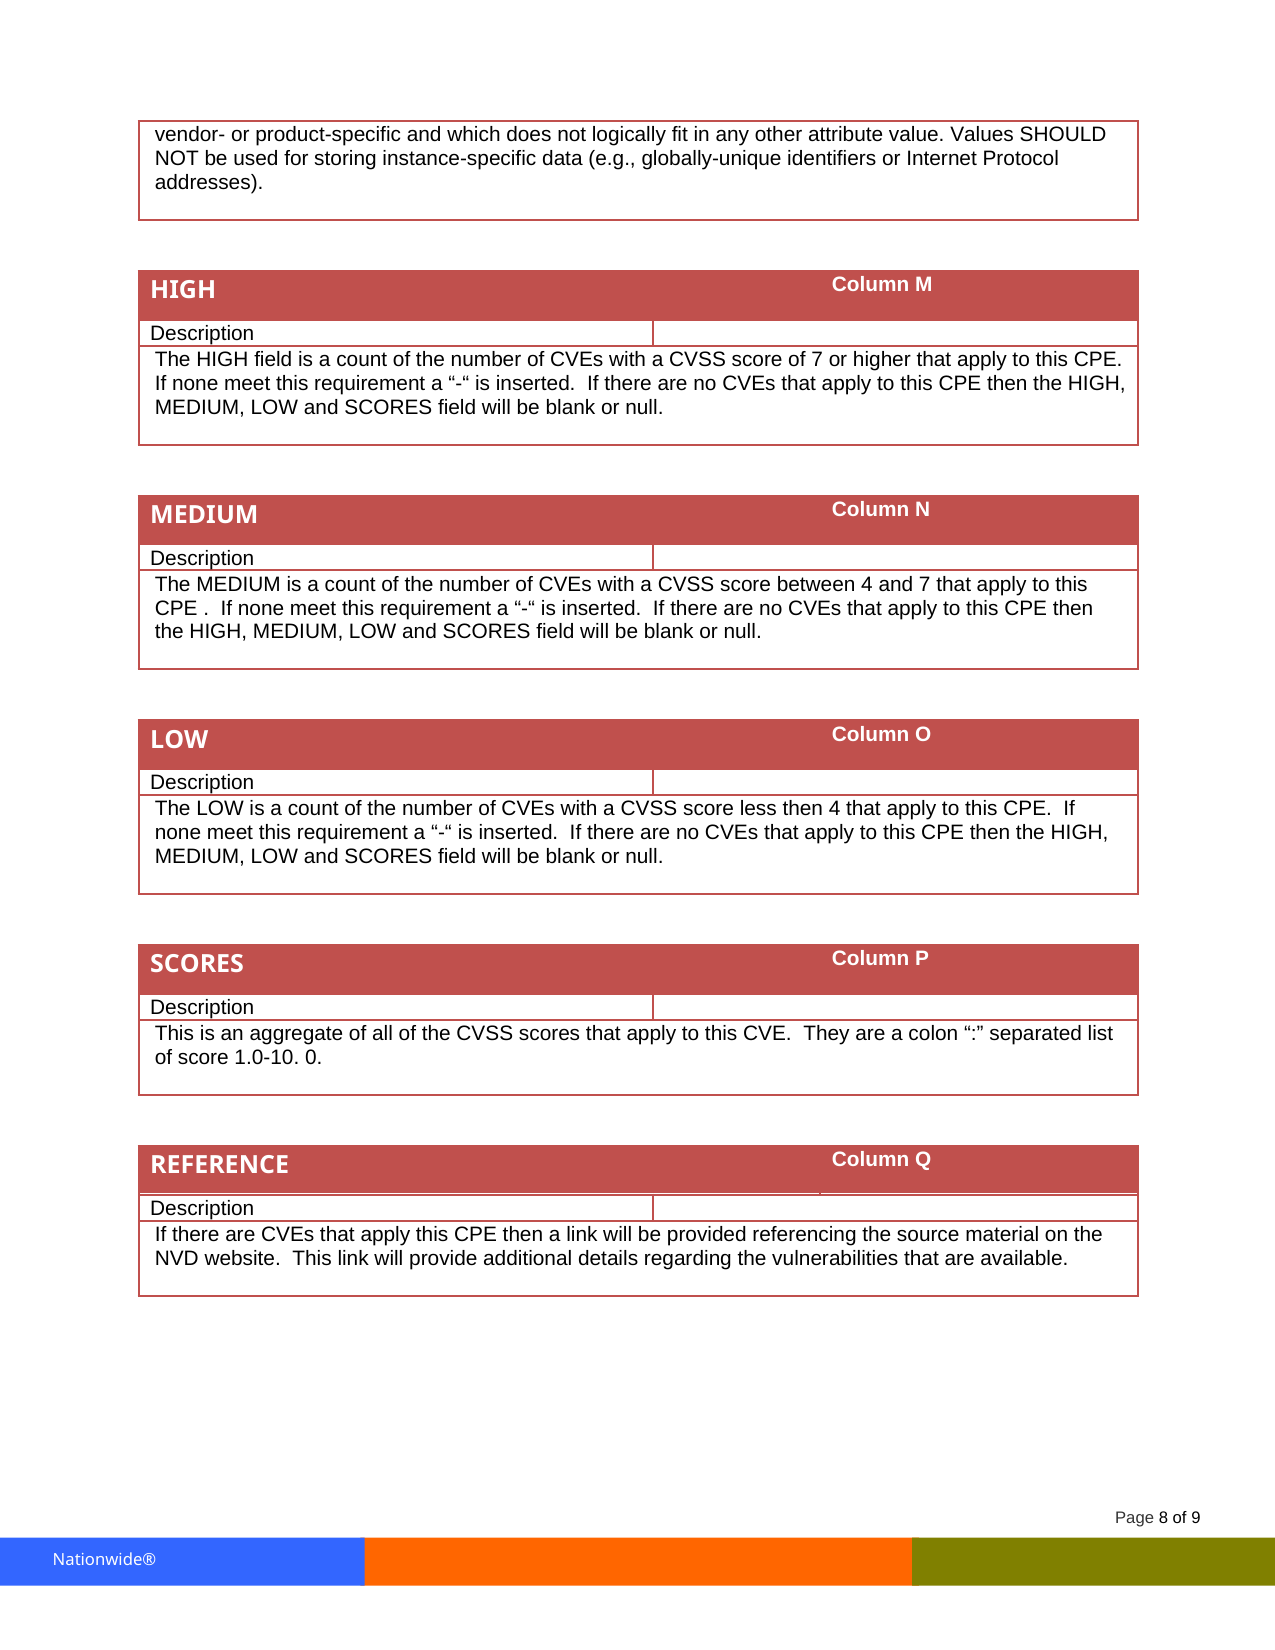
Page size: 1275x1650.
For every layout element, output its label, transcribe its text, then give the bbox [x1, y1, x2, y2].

table_header Column M [821, 272, 1137, 319]
table_header MEDIUM [140, 497, 819, 543]
table_header Column P [821, 946, 1137, 993]
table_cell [140, 122, 1137, 219]
table_cell [654, 321, 1137, 345]
table_cell [654, 545, 1137, 569]
table_header Column N [821, 497, 1137, 543]
table_header SCORES [140, 946, 819, 993]
table_header Column Q [821, 1147, 1137, 1193]
table_cell [654, 1196, 1137, 1219]
table_cell The HIGH field is a count of the number of CVEs with a CVSS score of 7 or higher that apply to this CPE. If none meet this requirement a “-“ is inserted. If there are no CVEs that apply to this CPE then the HIGH, MEDIUM, LOW and SCORES field will be blank or null. [140, 347, 1137, 444]
table_cell Description [140, 321, 652, 345]
table_cell Description [140, 995, 652, 1019]
table_cell Description [140, 1196, 652, 1219]
table_header Column O [821, 721, 1137, 768]
table_cell The LOW is a count of the number of CVEs with a CVSS score less then 4 that apply to this CPE. If none meet this requirement a “-“ is inserted. If there are no CVEs that apply to this CPE then the HIGH, MEDIUM, LOW and SCORES field will be blank or null. [140, 796, 1137, 893]
table_cell If there are CVEs that apply this CPE then a link will be provided referencing the source material on the NVD website. This link will provide additional details regarding the vulnerabilities that are available. [140, 1222, 1137, 1294]
table_header REFERENCE [140, 1147, 819, 1193]
table_cell This is an aggregate of all of the CVSS scores that apply to this CVE. They are a colon “:” separated list of score 1.0-10. 0. [140, 1021, 1137, 1094]
table_cell [654, 770, 1137, 794]
table_cell The MEDIUM is a count of the number of CVEs with a CVSS score between 4 and 7 that apply to this CPE . If none meet this requirement a “-“ is inserted. If there are no CVEs that apply to this CPE then the HIGH, MEDIUM, LOW and SCORES field will be blank or null. [140, 571, 1137, 668]
table_cell Description [140, 770, 652, 794]
table_cell Description [140, 545, 652, 569]
table_cell [654, 995, 1137, 1019]
table_header LOW [140, 721, 819, 768]
table_header HIGH [140, 272, 819, 319]
